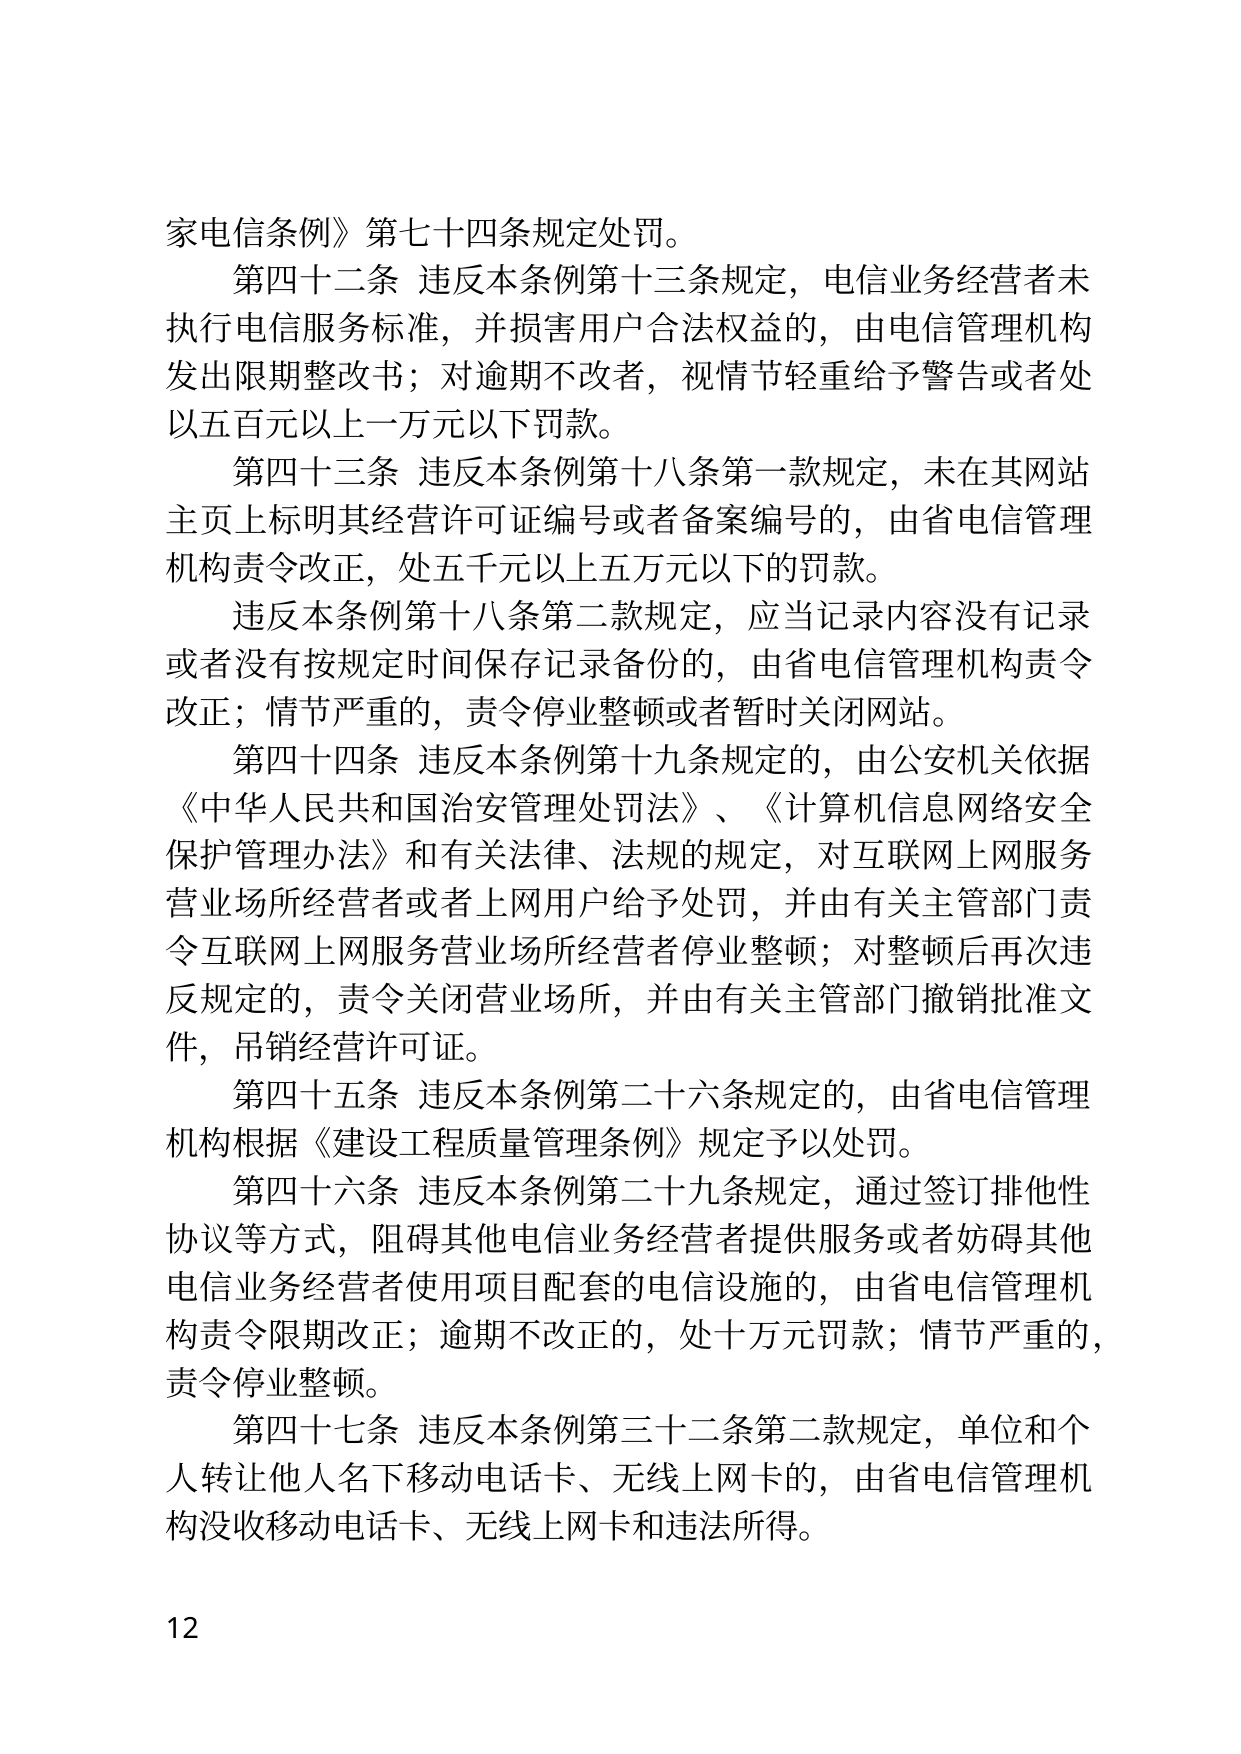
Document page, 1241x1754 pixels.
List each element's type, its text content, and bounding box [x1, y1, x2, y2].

text 第四十七条 违反本条例第三十二条第二款规定，单位和个人转让他人名下移动电话卡、无线上网卡的，由省电信管理机构没收移动电话卡、无线上网卡和违法所得。 [165, 1404, 1093, 1548]
text 第四十二条 违反本条例第十三条规定，电信业务经营者未执行电信服务标准，并损害用户合法权益的，由电信管理机构发出限期整改书；对逾期不改者，视情节轻重给予警告或者处以五百元以上一万元以下罚款。 [165, 254, 1093, 446]
text 第四十三条 违反本条例第十八条第一款规定，未在其网站主页上标明其经营许可证编号或者备案编号的，由省电信管理机构责令改正，处五千元以上五万元以下的罚款。 [165, 446, 1093, 590]
text 第四十六条 违反本条例第二十九条规定，通过签订排他性协议等方式，阻碍其他电信业务经营者提供服务或者妨碍其他电信业务经营者使用项目配套的电信设施的，由省电信管理机构责令限期改正；逾期不改正的，处十万元罚款；情节严重的，责令停业整顿。 [165, 1165, 1093, 1404]
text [165, 207, 1093, 254]
text 第四十五条 违反本条例第二十六条规定的，由省电信管理机构根据《建设工程质量管理条例》规定予以处罚。 [165, 1069, 1093, 1165]
text 违反本条例第十八条第二款规定，应当记录内容没有记录，或者没有按规定时间保存记录备份的，由省电信管理机构责令改正；情节严重的，责令停业整顿或者暂时关闭网站。 [165, 590, 1093, 734]
text 第四十四条 违反本条例第十九条规定的，由公安机关依据《中华人民共和国治安管理处罚法》、《计算机信息网络安全保护管理办法》和有关法律、法规的规定，对互联网上网服务营业场所经营者或者上网用户给予处罚，并由有关主管部门责令互联网上网服务营业场所经营者停业整顿；对整顿后再次违反规定的，责令关闭营业场所，并由有关主管部门撤销批准文件，吊销经营许可证。 [165, 734, 1093, 1069]
